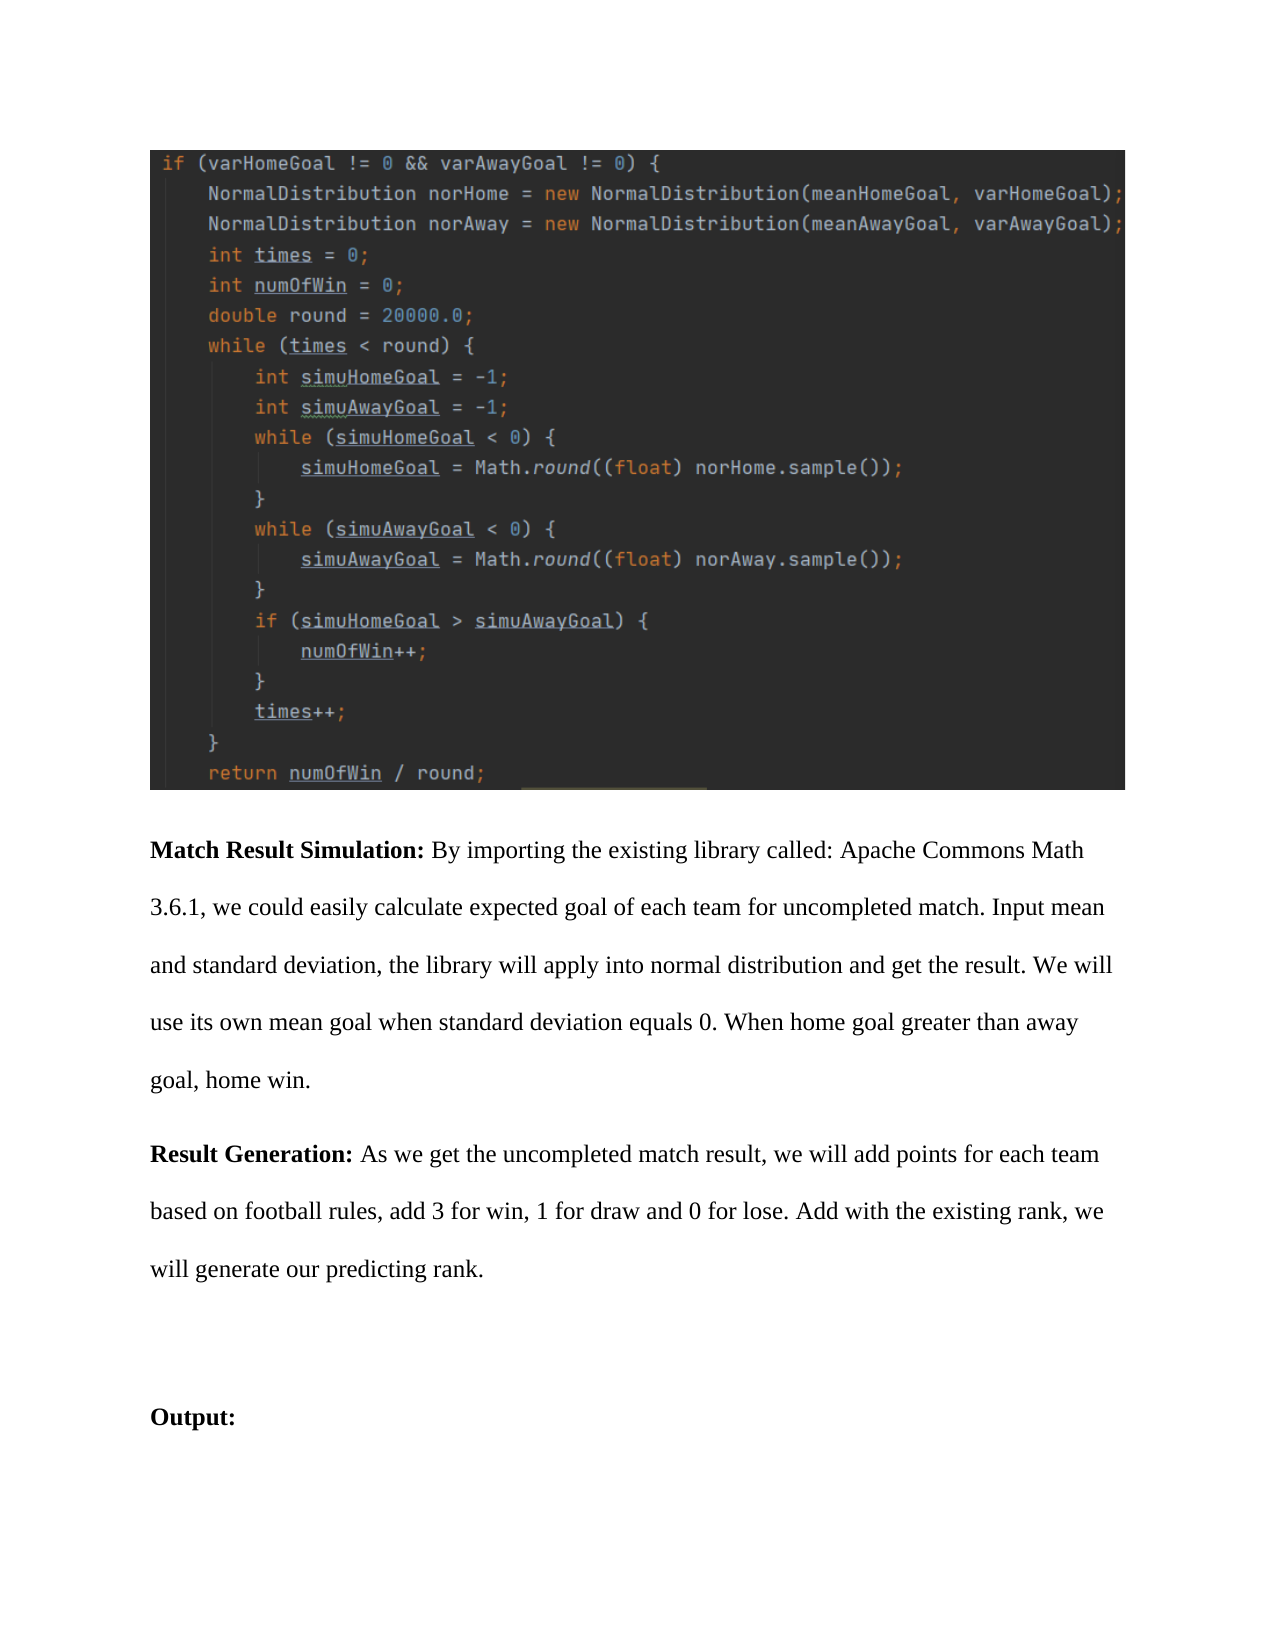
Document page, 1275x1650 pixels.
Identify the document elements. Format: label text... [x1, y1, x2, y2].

text Output: [150, 1402, 1125, 1431]
text Result Generation: As we get the uncompleted match result, we will add points for each team based on football rules, add 3 for win, 1 for draw and 0 for lose. Add with the existing rank, we will generate our predicting rank. [150, 1139, 1125, 1283]
text Match Result Simulation: By importing the existing library called: Apache Commons Math 3.6.1, we could easily calculate expected goal of each team for uncompleted match. Input mean and standard deviation, the library will apply into normal distribution and get the result. We will use its own mean goal when standard deviation equals 0. When home goal greater than away goal, home win. [150, 835, 1125, 1093]
picture [150, 150, 1125, 790]
